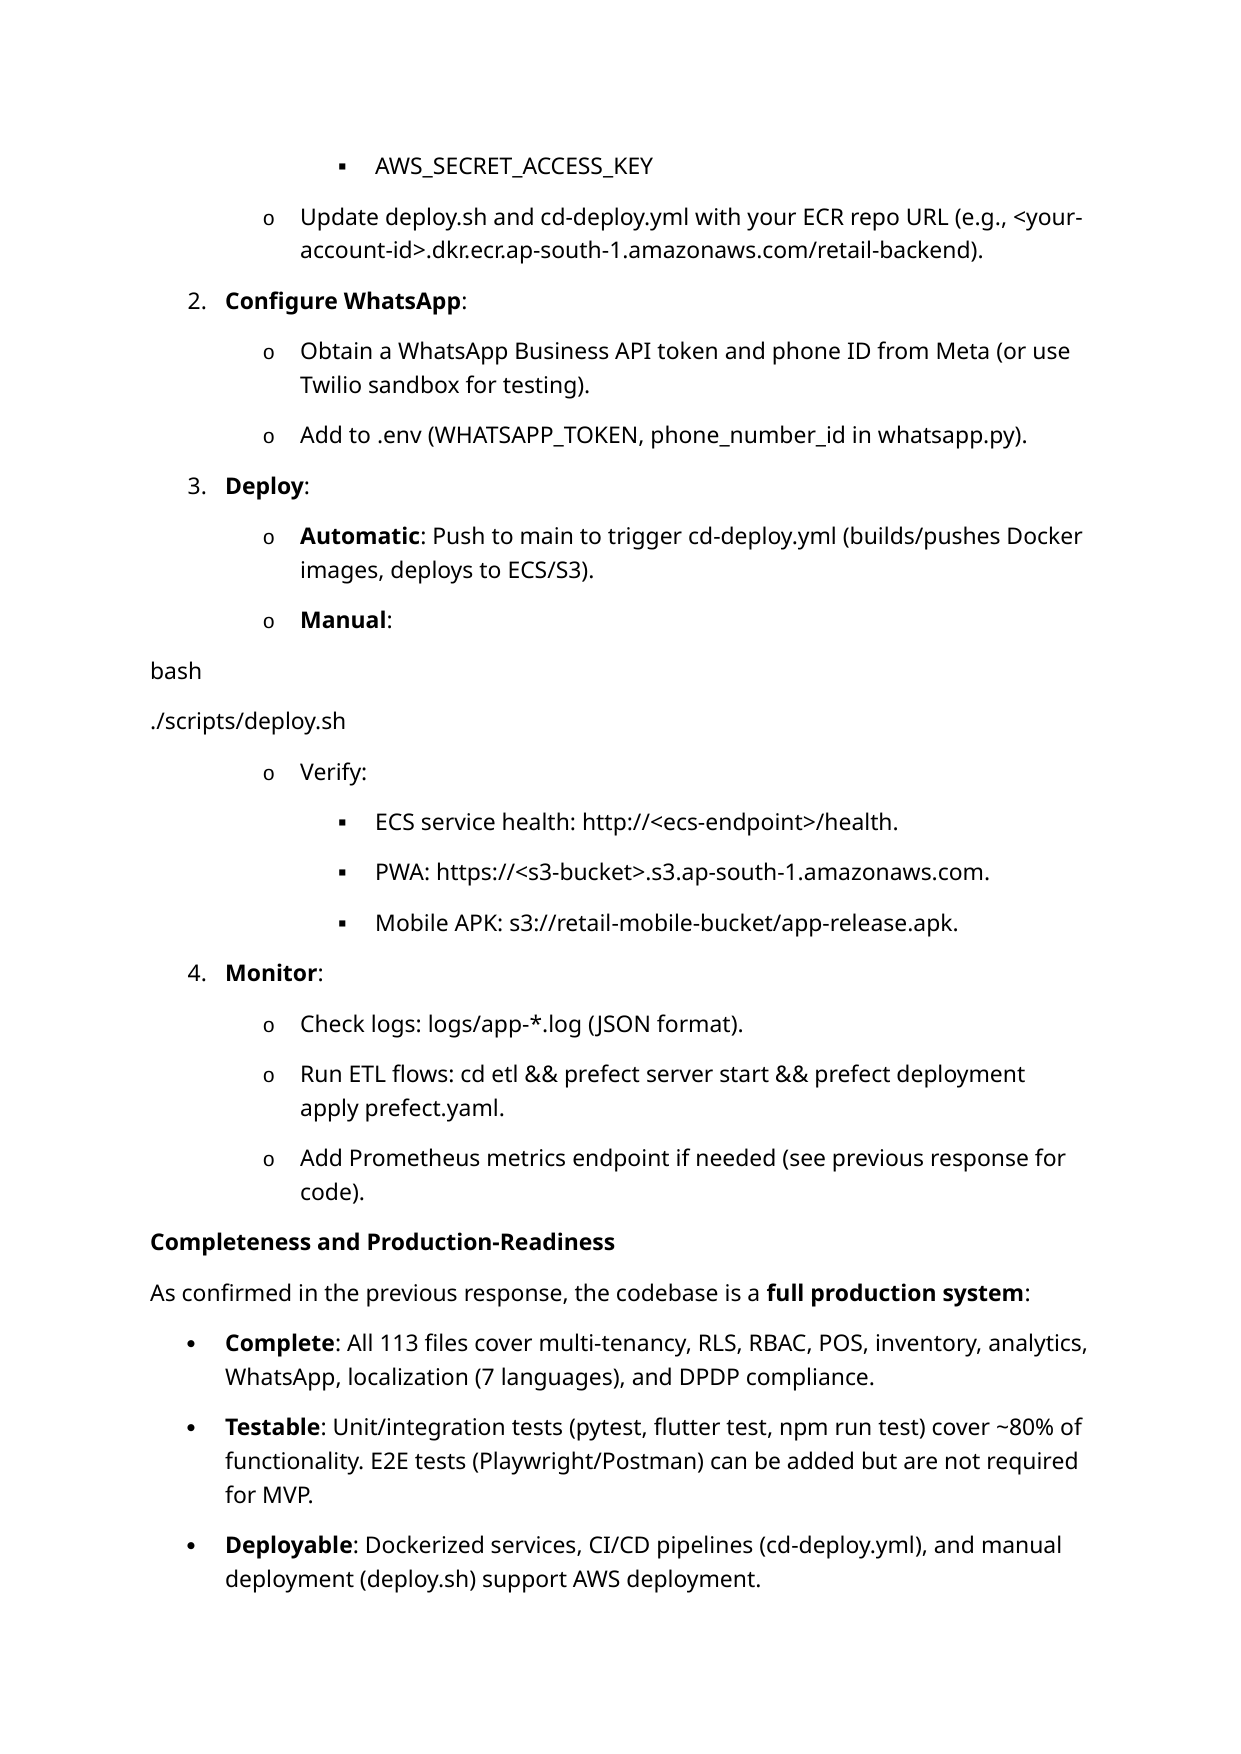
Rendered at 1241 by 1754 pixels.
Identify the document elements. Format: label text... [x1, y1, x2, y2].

list Run ETL flows: cd etl && prefect server start && prefect deployment apply prefect.yaml. [262, 1058, 1090, 1123]
text bash [150, 654, 1090, 686]
list Deploy: [187, 469, 1090, 501]
list Update deploy.sh and cd-deploy.yml with your ECR repo URL (e.g., <your-account-id>.dkr.ecr.ap-south-1.amazonaws.com/retail-backend). [262, 200, 1090, 265]
list Mobile APK: s3://retail-mobile-bucket/app-release.apk. [337, 907, 1090, 938]
list Monitor: [187, 957, 1090, 988]
text Completeness and Production-Readiness [150, 1226, 1090, 1257]
text As confirmed in the previous response, the codebase is a full production system: [150, 1277, 1090, 1308]
list Obtain a WhatsApp Business API token and phone ID from Meta (or use Twilio sandbox for testing). [262, 335, 1090, 400]
list Add to .env (WHATSAPP_TOKEN, phone_number_id in whatsapp.py). [262, 419, 1090, 450]
list Manual: [262, 604, 1090, 635]
list Deployable: Dockerized services, CI/CD pipelines (cd-deploy.yml), and manual deployment (deploy.sh) support AWS deployment. [187, 1529, 1090, 1594]
list Automatic: Push to main to trigger cd-deploy.yml (builds/pushes Docker images, deploys to ECS/S3). [262, 520, 1090, 585]
list AWS_SECRET_ACCESS_KEY [337, 150, 1090, 181]
text ./scripts/deploy.sh [150, 705, 1090, 736]
list Check logs: logs/app-*.log (JSON format). [262, 1007, 1090, 1039]
list Testable: Unit/integration tests (pytest, flutter test, npm run test) cover ~80% of functionality. E2E tests (Playwright/Postman) can be added but are not required for MVP. [187, 1411, 1090, 1510]
list Configure WhatsApp: [187, 284, 1090, 316]
list ECS service health: http://<ecs-endpoint>/health. [337, 806, 1090, 837]
list Complete: All 113 files cover multi-tenancy, RLS, RBAC, POS, inventory, analytics, WhatsApp, localization (7 languages), and DPDP compliance. [187, 1327, 1090, 1392]
list PWA: https://<s3-bucket>.s3.ap-south-1.amazonaws.com. [337, 856, 1090, 887]
list Verify: [262, 755, 1090, 787]
list Add Prometheus metrics endpoint if needed (see previous response for code). [262, 1142, 1090, 1207]
